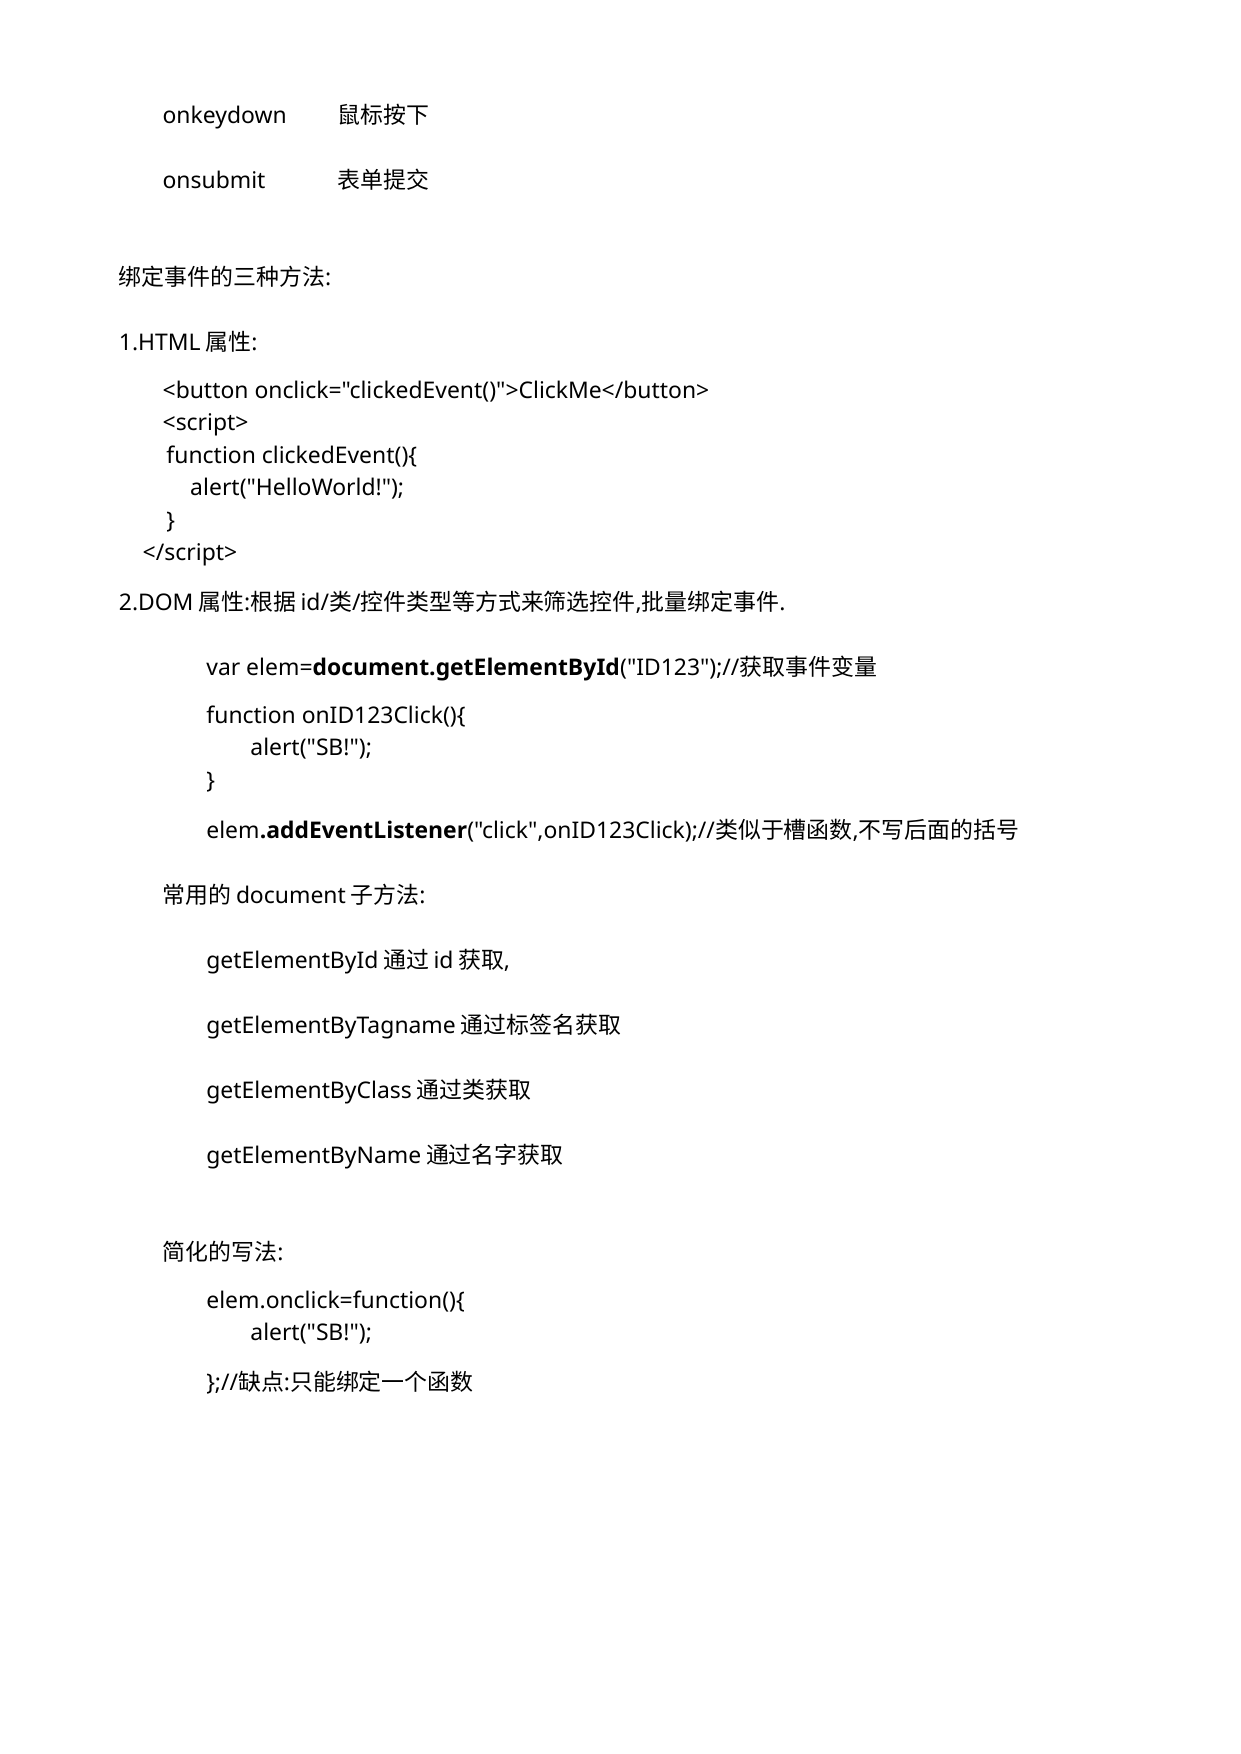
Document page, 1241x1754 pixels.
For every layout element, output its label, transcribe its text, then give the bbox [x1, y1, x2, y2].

text onkeydown 鼠标按下 [75, 81, 1165, 146]
text 1.HTML属性: [119, 308, 1165, 373]
text elem.onclick=function(){ [162, 1283, 1165, 1316]
text getElementById通过id获取, [162, 926, 1165, 991]
text function clickedEvent(){ [119, 438, 1165, 471]
text 绑定事件的三种方法: [119, 243, 1165, 308]
text alert("SB!"); [206, 1316, 1165, 1348]
text } [119, 503, 1165, 536]
text alert("HelloWorld!"); [119, 471, 1165, 503]
text getElementByName通过名字获取 [75, 1121, 1165, 1186]
text 常用的document子方法: [75, 861, 1165, 926]
text <script> [119, 406, 1165, 438]
text 简化的写法: [119, 1218, 1165, 1283]
text } [162, 763, 1165, 796]
text elem.addEventListener("click",onID123Click);//类似于槽函数,不写后面的括号 [162, 796, 1165, 861]
text getElementByClass通过类获取 [75, 1056, 1165, 1121]
text <button onclick="clickedEvent()">ClickMe</button> [119, 373, 1165, 406]
text </script> [119, 536, 1165, 568]
text 2.DOM属性:根据id/类/控件类型等方式来筛选控件,批量绑定事件. [119, 568, 1165, 633]
text getElementByTagname通过标签名获取 [75, 991, 1165, 1056]
text onsubmit 表单提交 [75, 146, 1165, 211]
text var elem=document.getElementById("ID123");//获取事件变量 [119, 633, 1165, 698]
text };//缺点:只能绑定一个函数 [206, 1348, 1165, 1413]
text function onID123Click(){ [119, 698, 1165, 731]
text alert("SB!"); [206, 731, 1165, 763]
